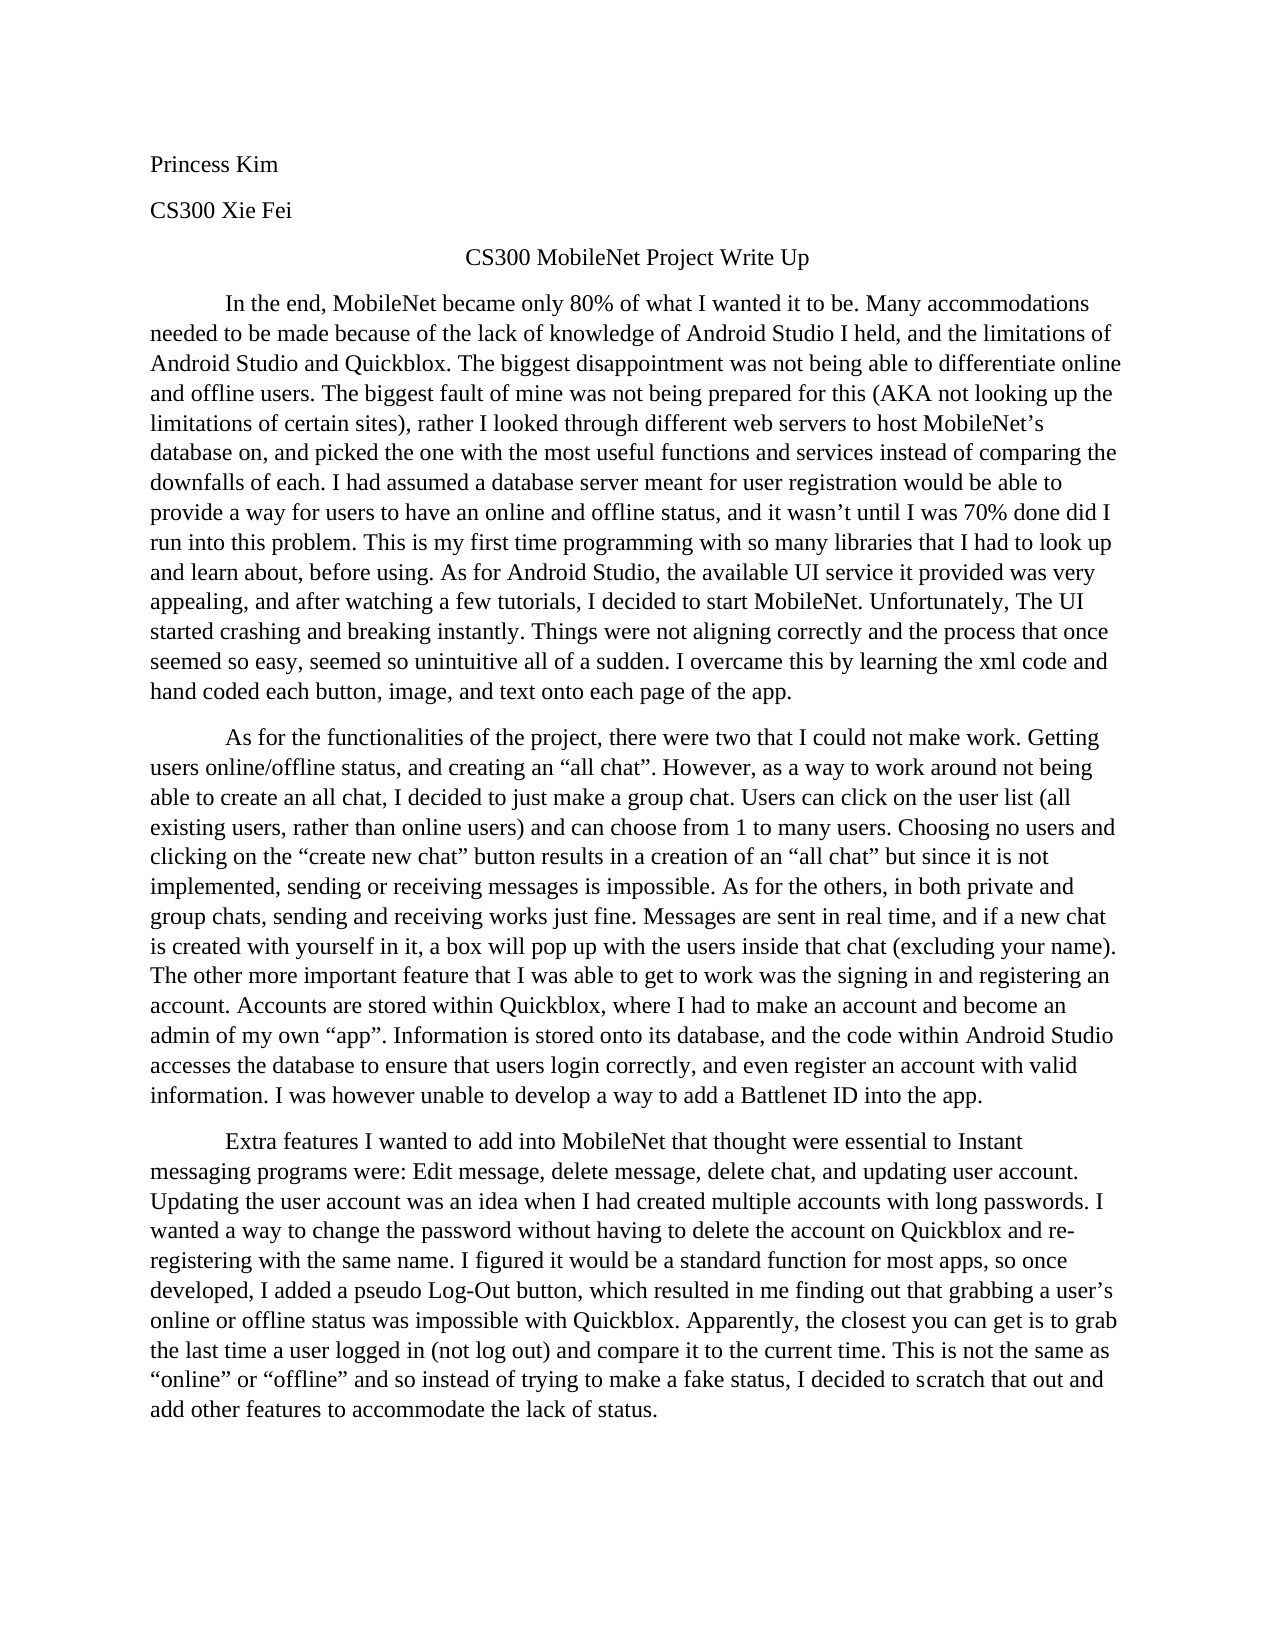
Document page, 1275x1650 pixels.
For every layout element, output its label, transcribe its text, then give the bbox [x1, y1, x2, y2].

text Extra features I wanted to add into MobileNet that thought were essential to Instant messaging programs were: Edit message, delete message, delete chat, and updating user account. Updating the user account was an idea when I had created multiple accounts with long passwords. I wanted a way to change the password without having to delete the account on Quickblox and re-registering with the same name. I figured it would be a standard function for most apps, so once developed, I added a pseudo Log-Out button, which resulted in me finding out that grabbing a user’s online or offline status was impossible with Quickblox. Apparently, the closest you can get is to grab the last time a user logged in (not log out) and compare it to the current time. This is not the same as “online” or “offline” and so instead of trying to make a fake status, I decided to scratch that out and add other features to accommodate the lack of status. [150, 1127, 1125, 1423]
text CS300 Xie Fei [150, 196, 1125, 224]
text CS300 MobileNet Project Write Up [150, 243, 1125, 271]
text In the end, MobileNet became only 80% of what I wanted it to be. Many accommodations needed to be made because of the lack of knowledge of Android Studio I held, and the limitations of Android Studio and Quickblox. The biggest disappointment was not being able to differentiate online and offline users. The biggest fault of mine was not being prepared for this (AKA not looking up the limitations of certain sites), rather I looked through different web servers to host MobileNet’s database on, and picked the one with the most useful functions and services instead of comparing the downfalls of each. I had assumed a database server meant for user registration would be able to provide a way for users to have an online and offline status, and it wasn’t until I was 70% done did I run into this problem. This is my first time programming with so many libraries that I had to look up and learn about, before using. As for Android Studio, the available UI service it provided was very appealing, and after watching a few tutorials, I decided to start MobileNet. Unfortunately, The UI started crashing and breaking instantly. Things were not aligning correctly and the process that once seemed so easy, seemed so unintuitive all of a sudden. I overcame this by learning the xml code and hand coded each button, image, and text onto each page of the app. [150, 289, 1125, 704]
text As for the functionalities of the project, there were two that I could not make work. Getting users online/offline status, and creating an “all chat”. However, as a way to work around not being able to create an all chat, I decided to just make a group chat. Users can click on the user list (all existing users, rather than online users) and can choose from 1 to many users. Choosing no users and clicking on the “create new chat” button results in a creation of an “all chat” but since it is not implemented, sending or receiving messages is impossible. As for the others, in both private and group chats, sending and receiving works just fine. Messages are sent in real time, and if a new chat is created with yourself in it, a box will pop up with the users inside that chat (excluding your name). The other more important feature that I was able to get to work was the signing in and registering an account. Accounts are stored within Quickblox, where I had to make an account and become an admin of my own “app”. Information is stored onto its database, and the code within Android Studio accesses the database to ensure that users login correctly, and even register an account with valid information. I was however unable to develop a way to add a Battlenet ID into the app. [150, 723, 1125, 1108]
text Princess Kim [150, 150, 1125, 178]
